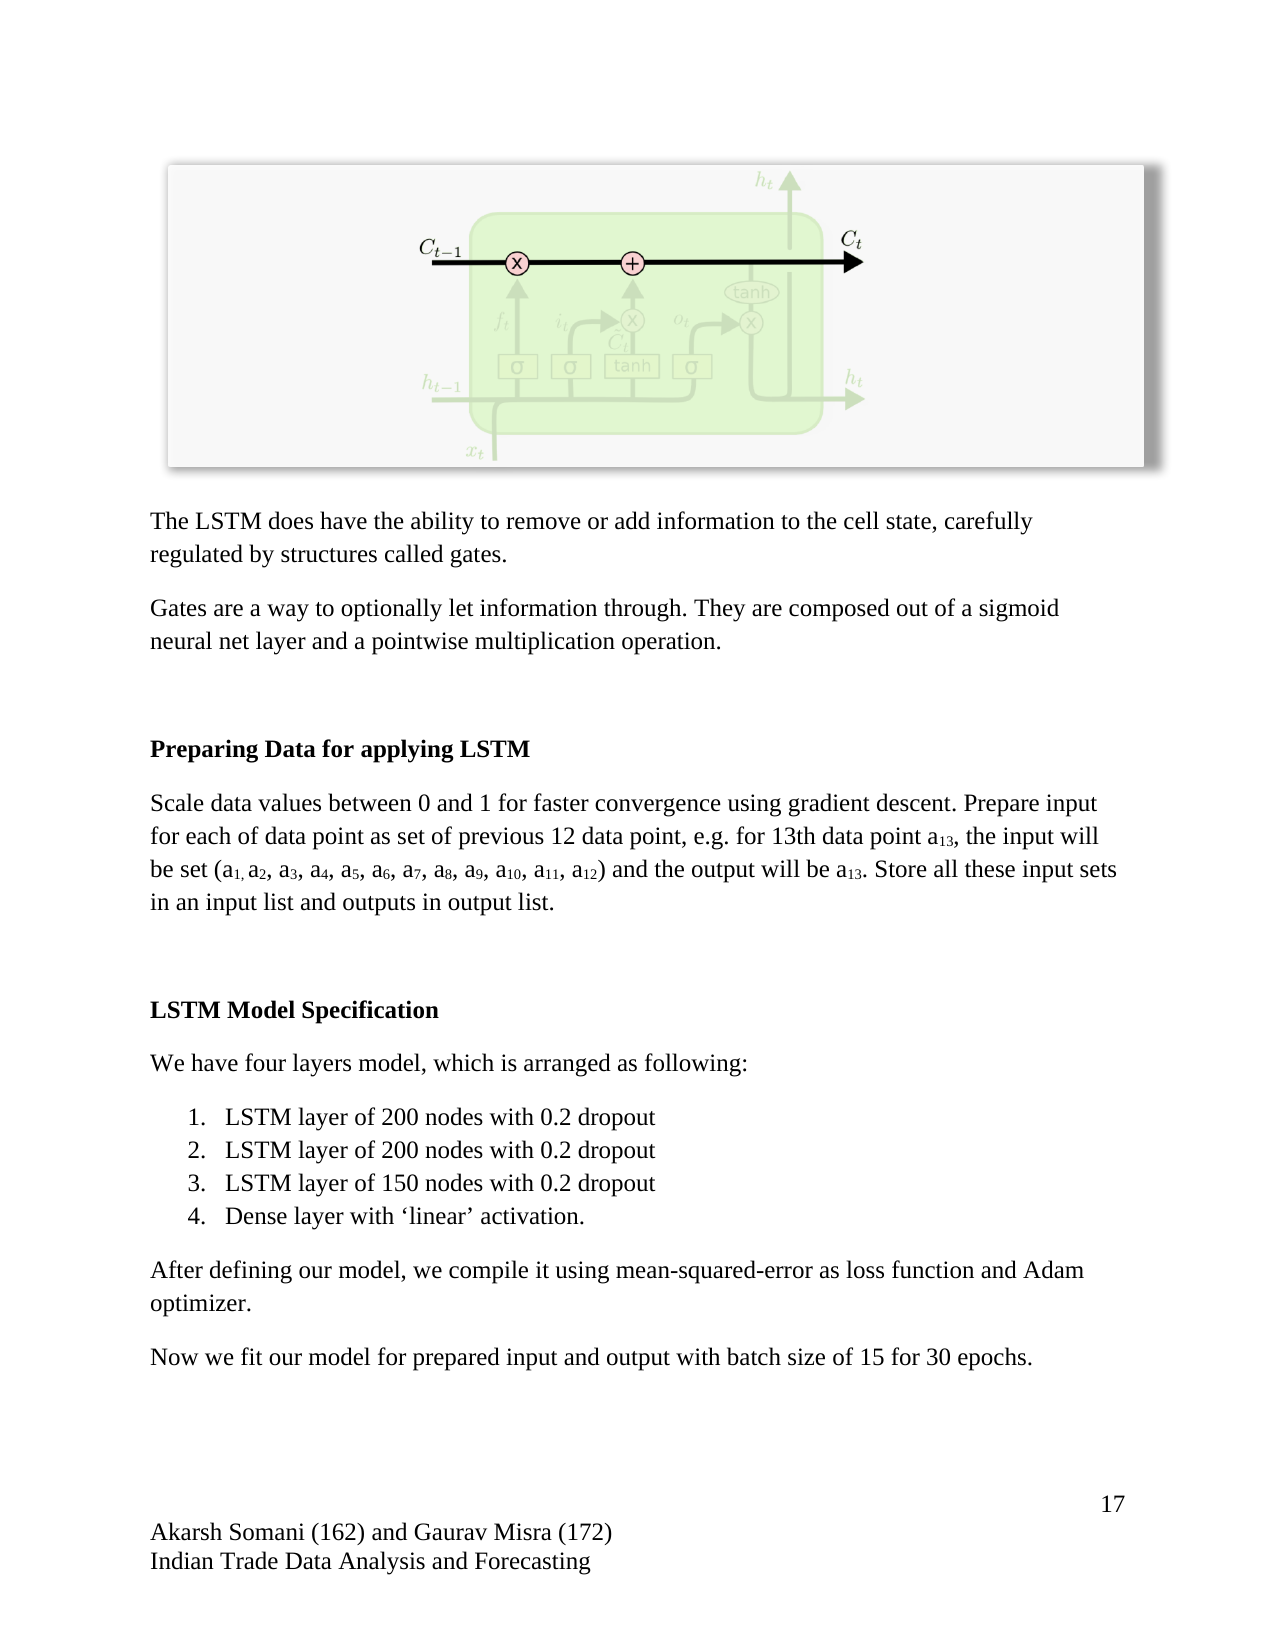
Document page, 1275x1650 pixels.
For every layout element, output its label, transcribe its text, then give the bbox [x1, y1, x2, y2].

text LSTM Model Specification [150, 995, 1125, 1023]
text Scale data values between 0 and 1 for faster convergence using gradient descent. Prepare input for each of data point as set of previous 12 data point, e.g. for 13th data point a13, the input will be set (a1, a2, a3, a4, a5, a6, a7, a8, a9, a10, a11, a12) and the output will be a13. Store all these input sets in an input list and outputs in output list. [150, 788, 1125, 916]
text The LSTM does have the ability to remove or add information to the cell state, carefully regulated by structures called gates. [150, 506, 1125, 568]
text Preparing Data for applying LSTM [150, 734, 1125, 763]
list LSTM layer of 200 nodes with 0.2 dropout [187, 1102, 1125, 1131]
picture [168, 165, 1144, 467]
text After defining our model, we compile it using mean-squared-error as loss function and Adam optimizer. [150, 1255, 1125, 1317]
text We have four layers model, which is arranged as following: [150, 1048, 1125, 1077]
list LSTM layer of 200 nodes with 0.2 dropout [187, 1135, 1125, 1164]
text Now we fit our model for prepared input and output with batch size of 15 for 30 epochs. [150, 1342, 1125, 1371]
list Dense layer with ‘linear’ activation. [187, 1201, 1125, 1230]
list LSTM layer of 150 nodes with 0.2 dropout [187, 1168, 1125, 1197]
text Gates are a way to optionally let information through. They are composed out of a sigmoid neural net layer and a pointwise multiplication operation. [150, 593, 1125, 655]
